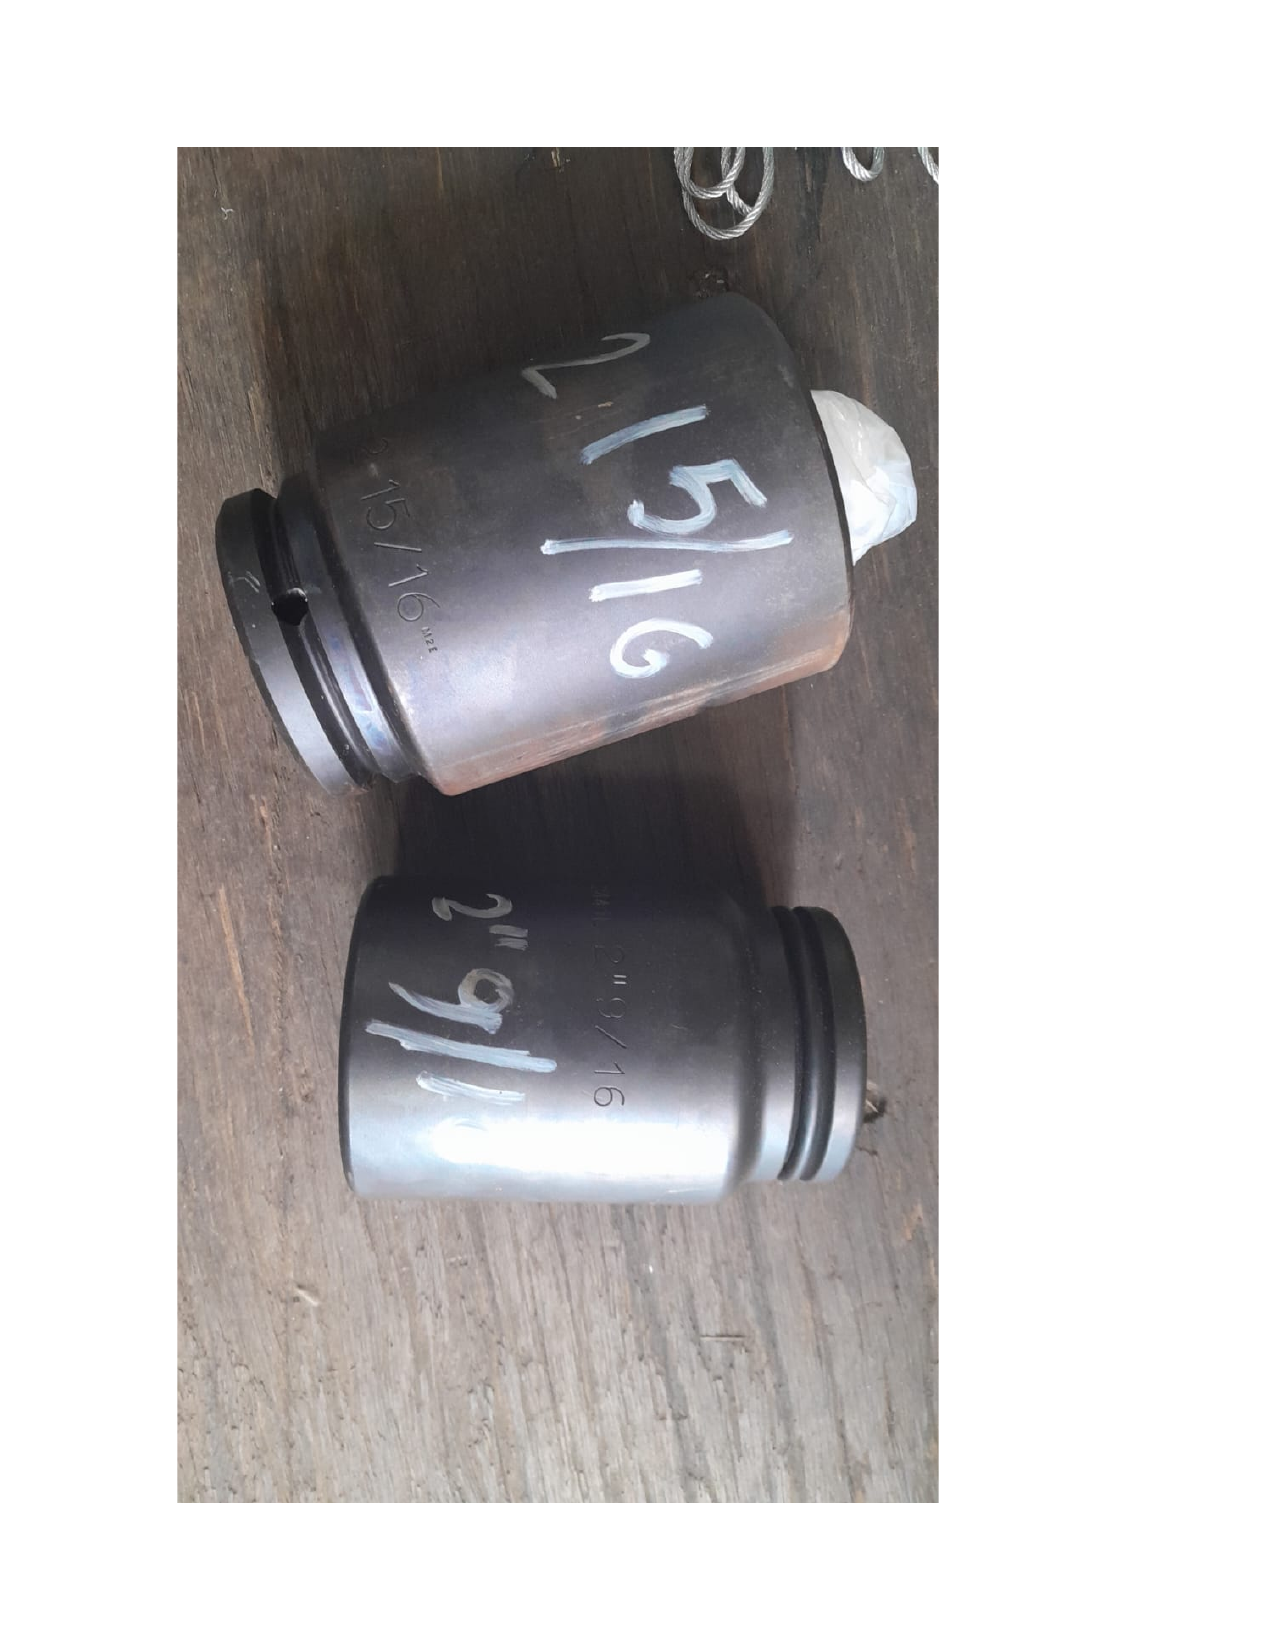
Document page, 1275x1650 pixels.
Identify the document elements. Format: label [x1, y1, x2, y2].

picture [177, 147, 939, 1503]
